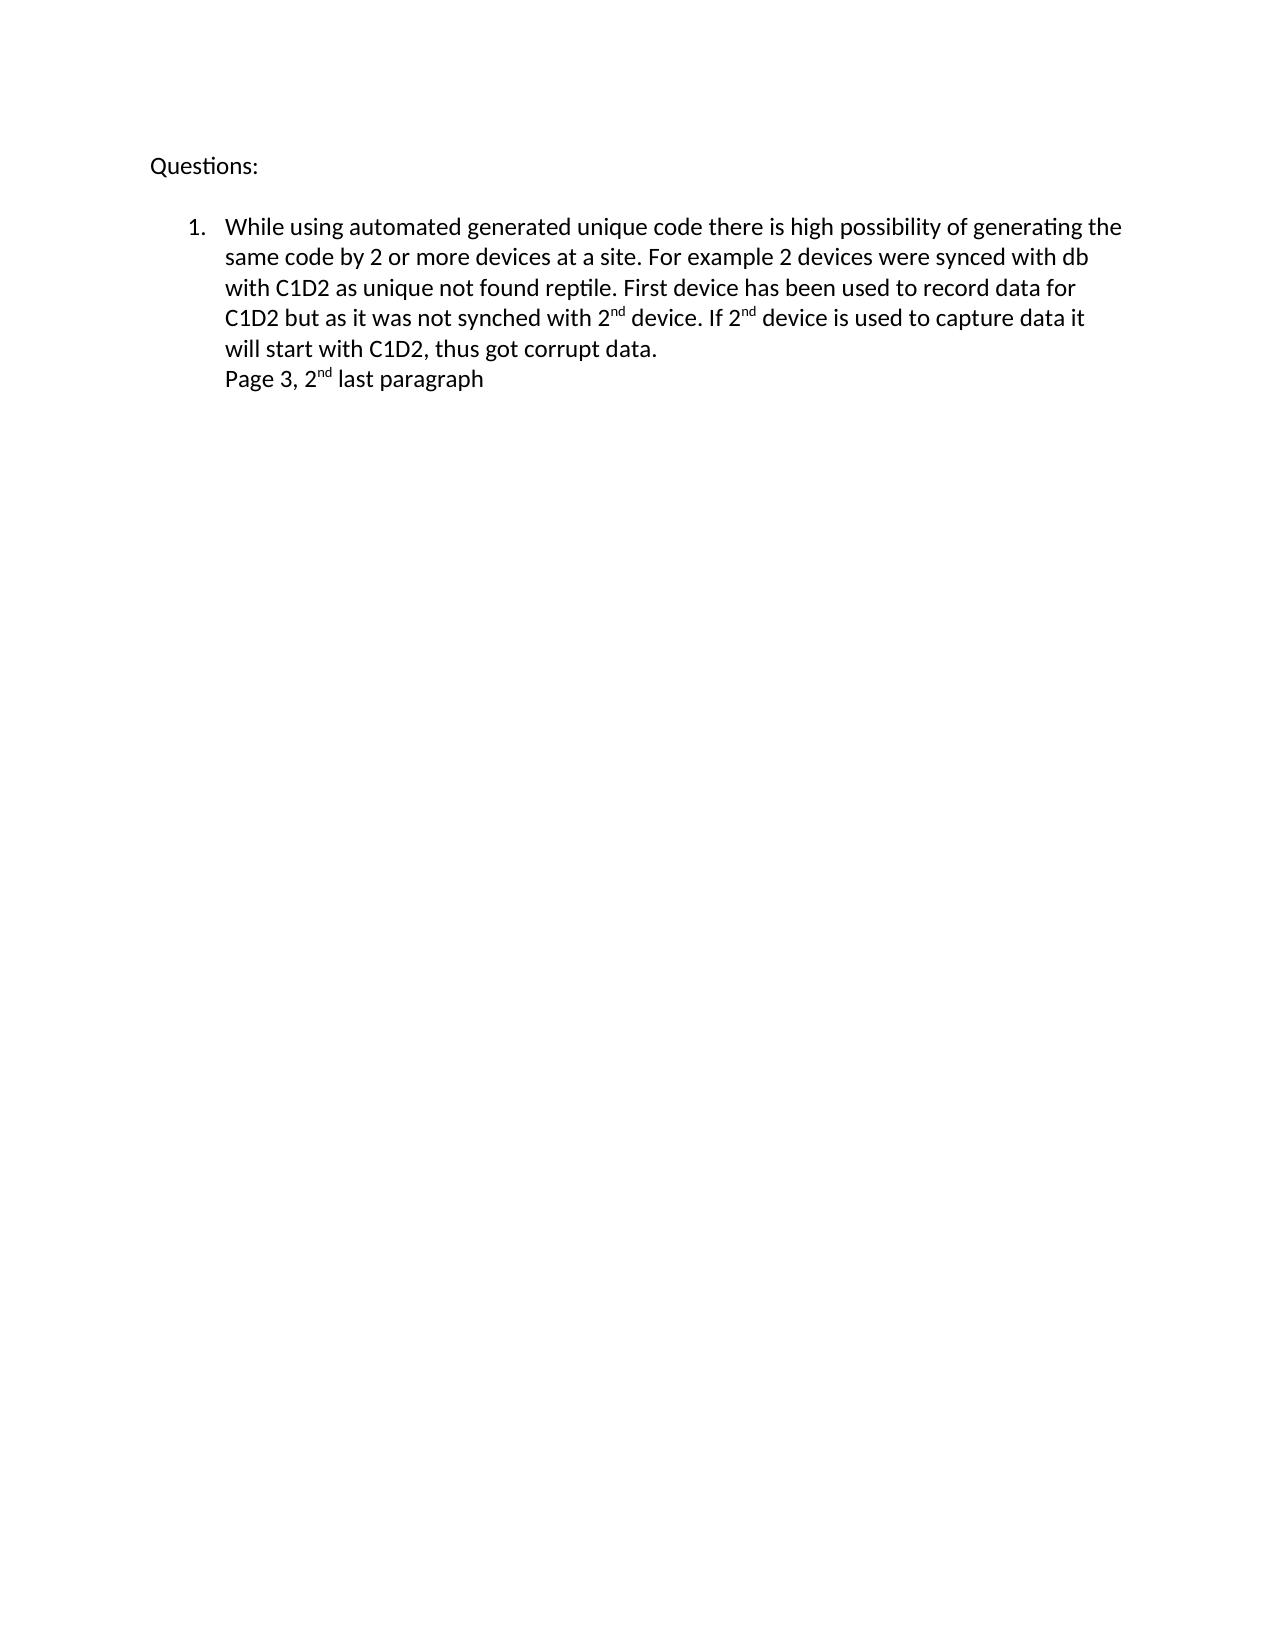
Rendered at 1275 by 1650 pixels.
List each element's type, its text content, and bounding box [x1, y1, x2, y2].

text Questions: [150, 150, 1125, 181]
list While using automated generated unique code there is high possibility of generating the same code by 2 or more devices at a site. For example 2 devices were synced with db with C1D2 as unique not found reptile. First device has been used to record data for C1D2 but as it was not synched with 2nd device. If 2nd device is used to capture data it will start with C1D2, thus got corrupt data. [187, 211, 1125, 364]
list Page 3, 2nd last paragraph [225, 364, 1125, 394]
